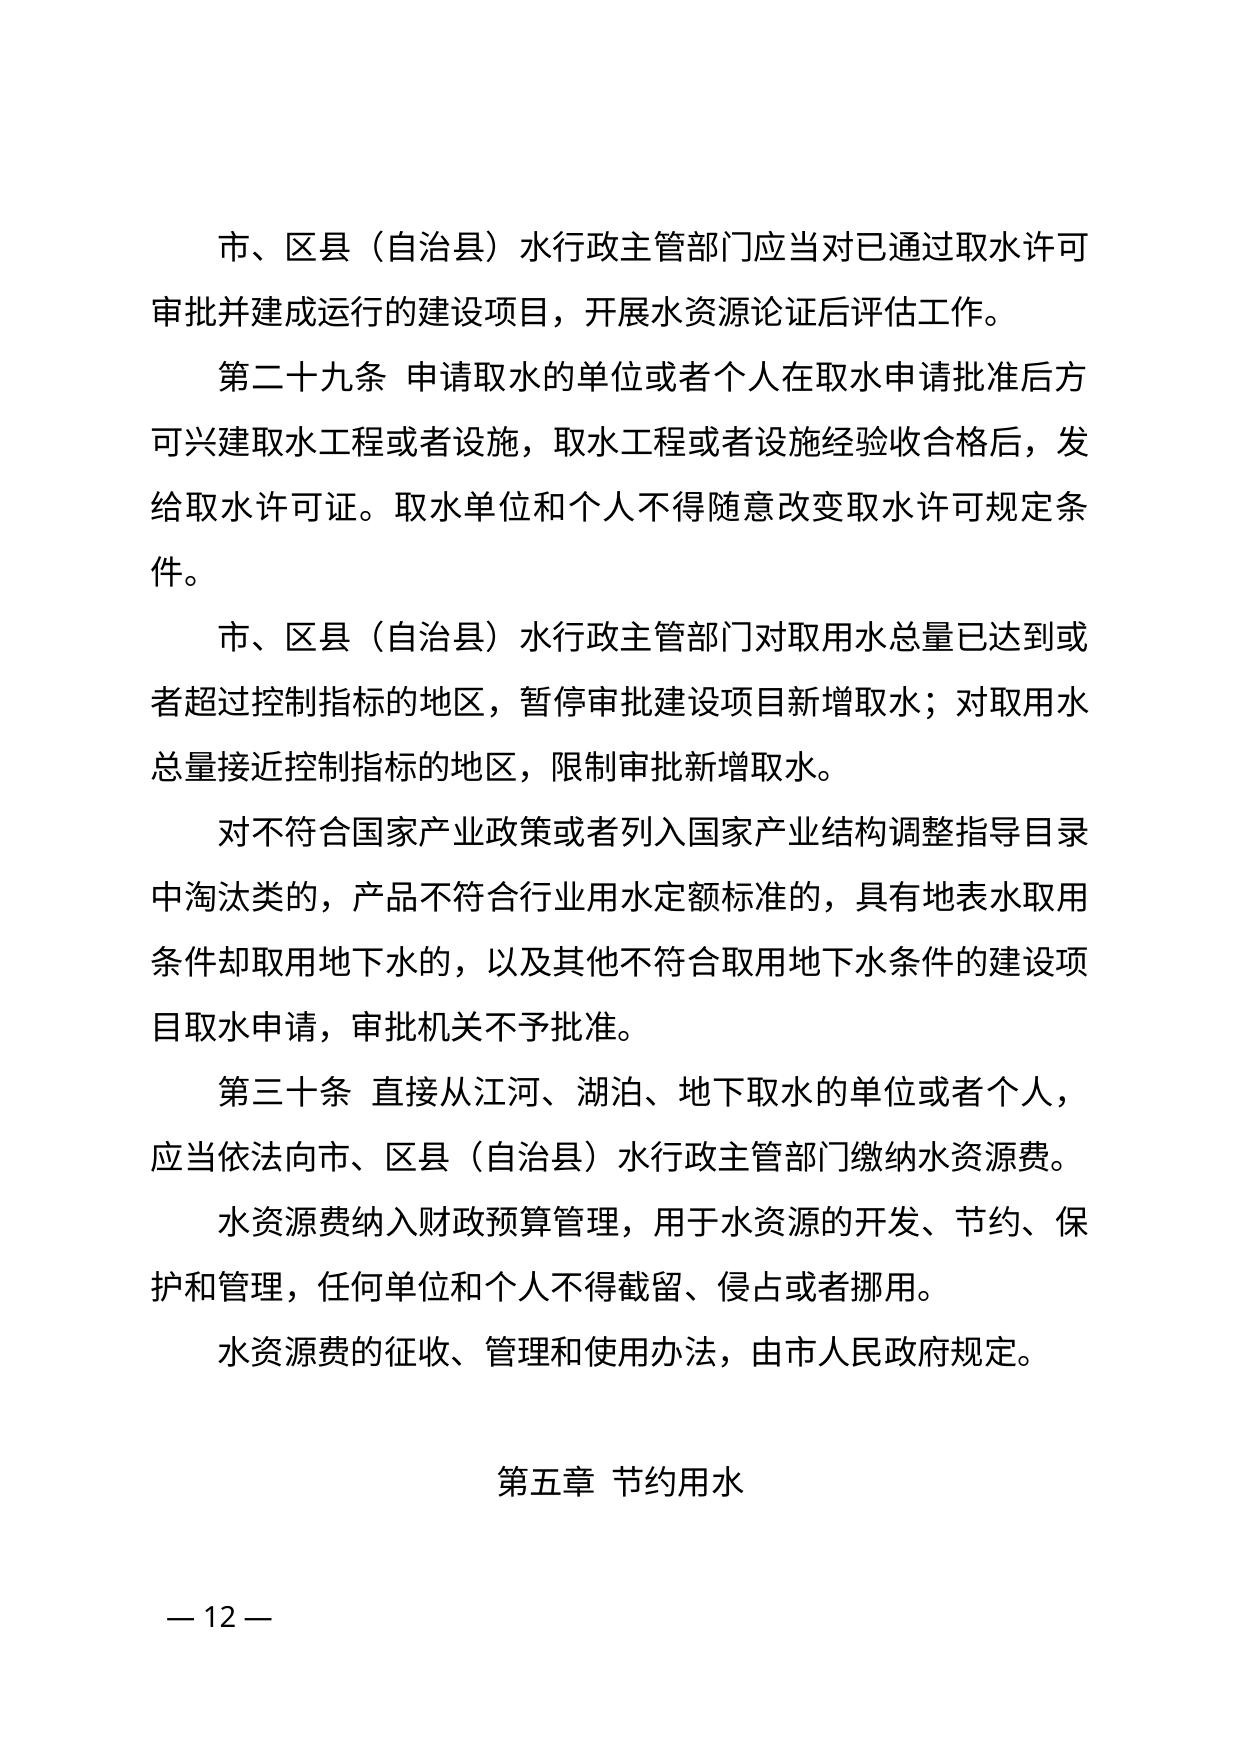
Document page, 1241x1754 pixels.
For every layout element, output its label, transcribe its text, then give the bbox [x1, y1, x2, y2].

text 第二十九条 申请取水的单位或者个人在取水申请批准后方可兴建取水工程或者设施，取水工程或者设施经验收合格后，发给取水许可证。取水单位和个人不得随意改变取水许可规定条件。 [151, 342, 1089, 602]
text 第三十条 直接从江河、湖泊、地下取水的单位或者个人，应当依法向市、区县（自治县）水行政主管部门缴纳水资源费。 [151, 1057, 1089, 1187]
text 市、区县（自治县）水行政主管部门应当对已通过取水许可审批并建成运行的建设项目，开展水资源论证后评估工作。 [151, 212, 1089, 342]
text 水资源费纳入财政预算管理，用于水资源的开发、节约、保护和管理，任何单位和个人不得截留、侵占或者挪用。 [151, 1187, 1089, 1317]
text 对不符合国家产业政策或者列入国家产业结构调整指导目录中淘汰类的，产品不符合行业用水定额标准的，具有地表水取用条件却取用地下水的，以及其他不符合取用地下水条件的建设项目取水申请，审批机关不予批准。 [151, 797, 1089, 1057]
text 水资源费的征收、管理和使用办法，由市人民政府规定。 [151, 1317, 1089, 1382]
text 市、区县（自治县）水行政主管部门对取用水总量已达到或者超过控制指标的地区，暂停审批建设项目新增取水；对取用水总量接近控制指标的地区，限制审批新增取水。 [151, 602, 1089, 797]
text 第五章 节约用水 [151, 1447, 1089, 1512]
